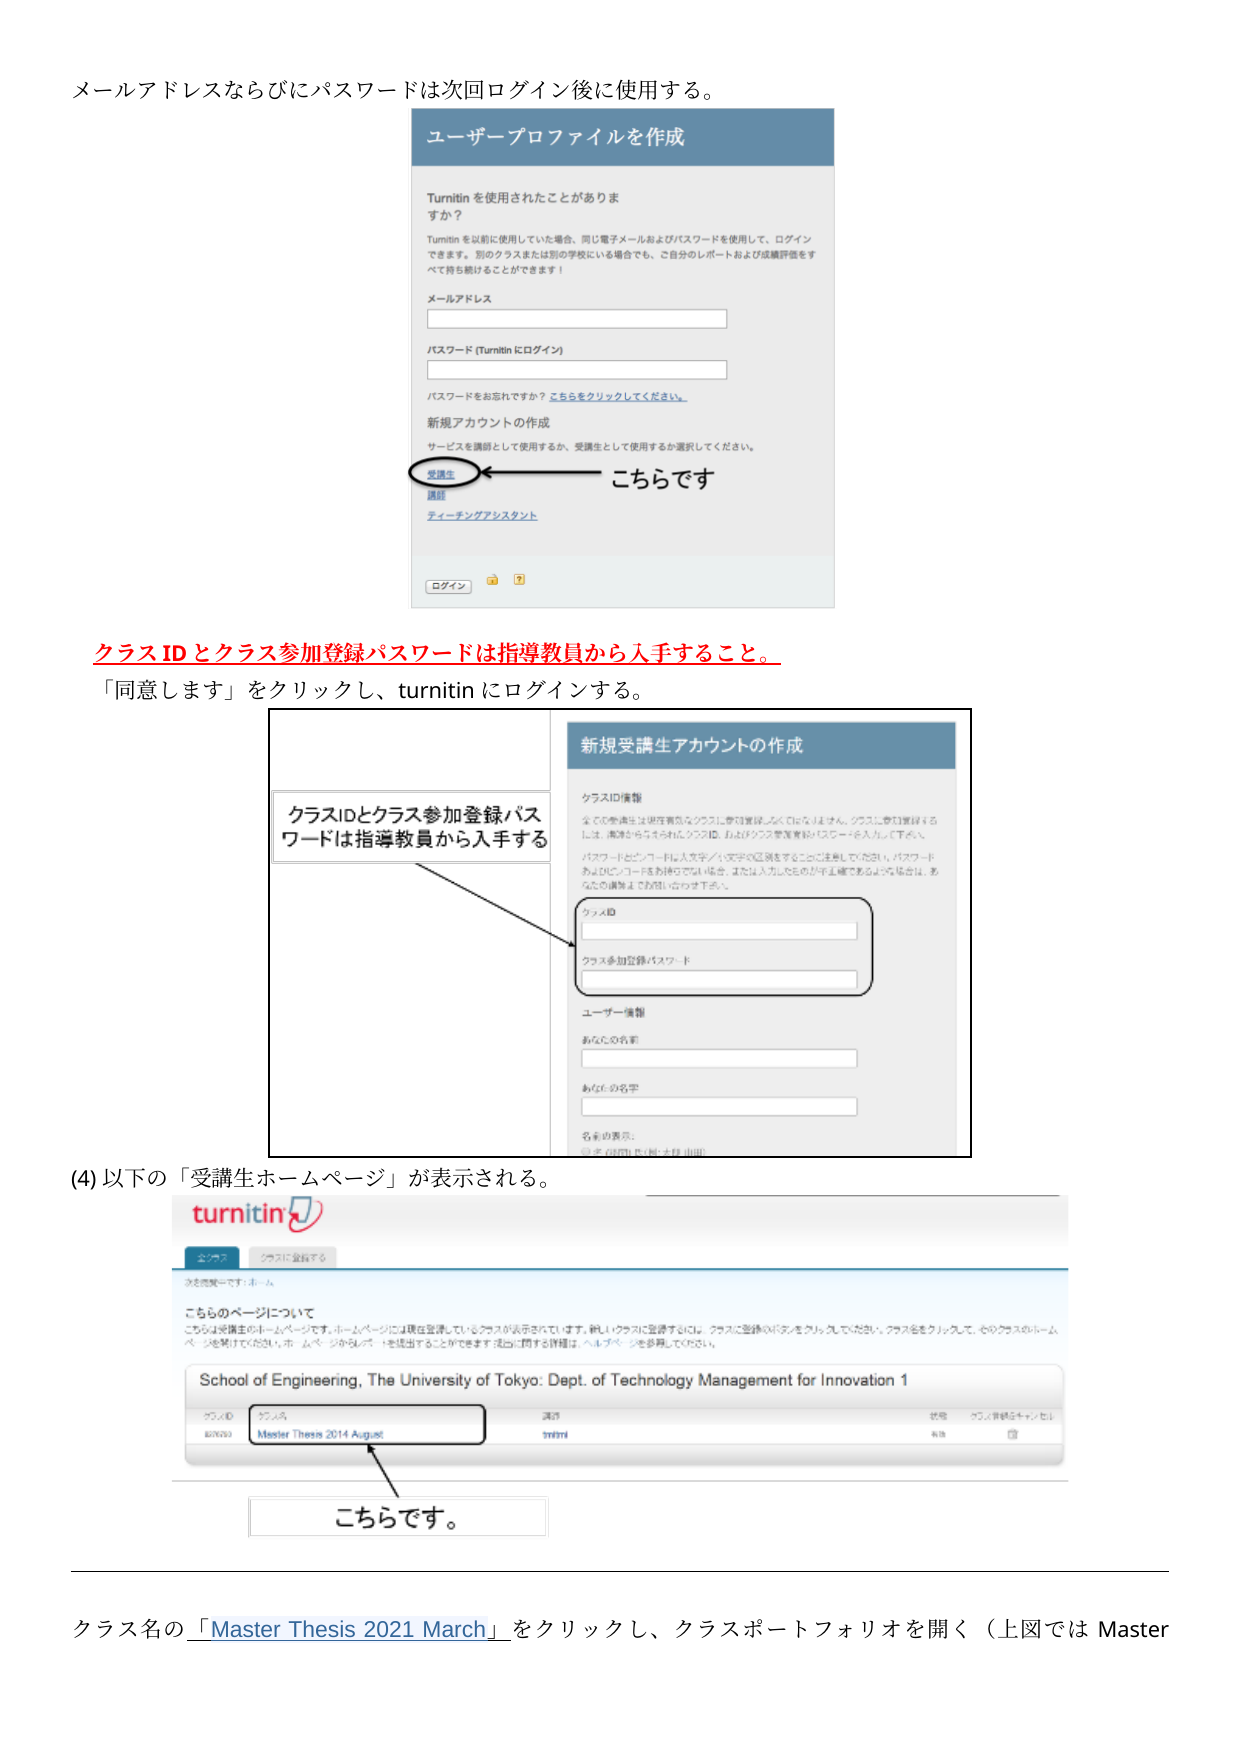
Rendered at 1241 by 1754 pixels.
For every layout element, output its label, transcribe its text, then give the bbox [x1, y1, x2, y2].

picture [270, 710, 970, 1156]
text クラスIDとクラス参加登録パスワードは指導教員から入手すること。 [71, 633, 1169, 671]
picture [171, 1195, 1069, 1547]
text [71, 71, 1169, 108]
text (4) 以下の「受講生ホームページ」が表示される。 [71, 1158, 1169, 1196]
text 「同意します」をクリックし、turnitin にログインする。 [71, 671, 1169, 708]
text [71, 1610, 1169, 1647]
